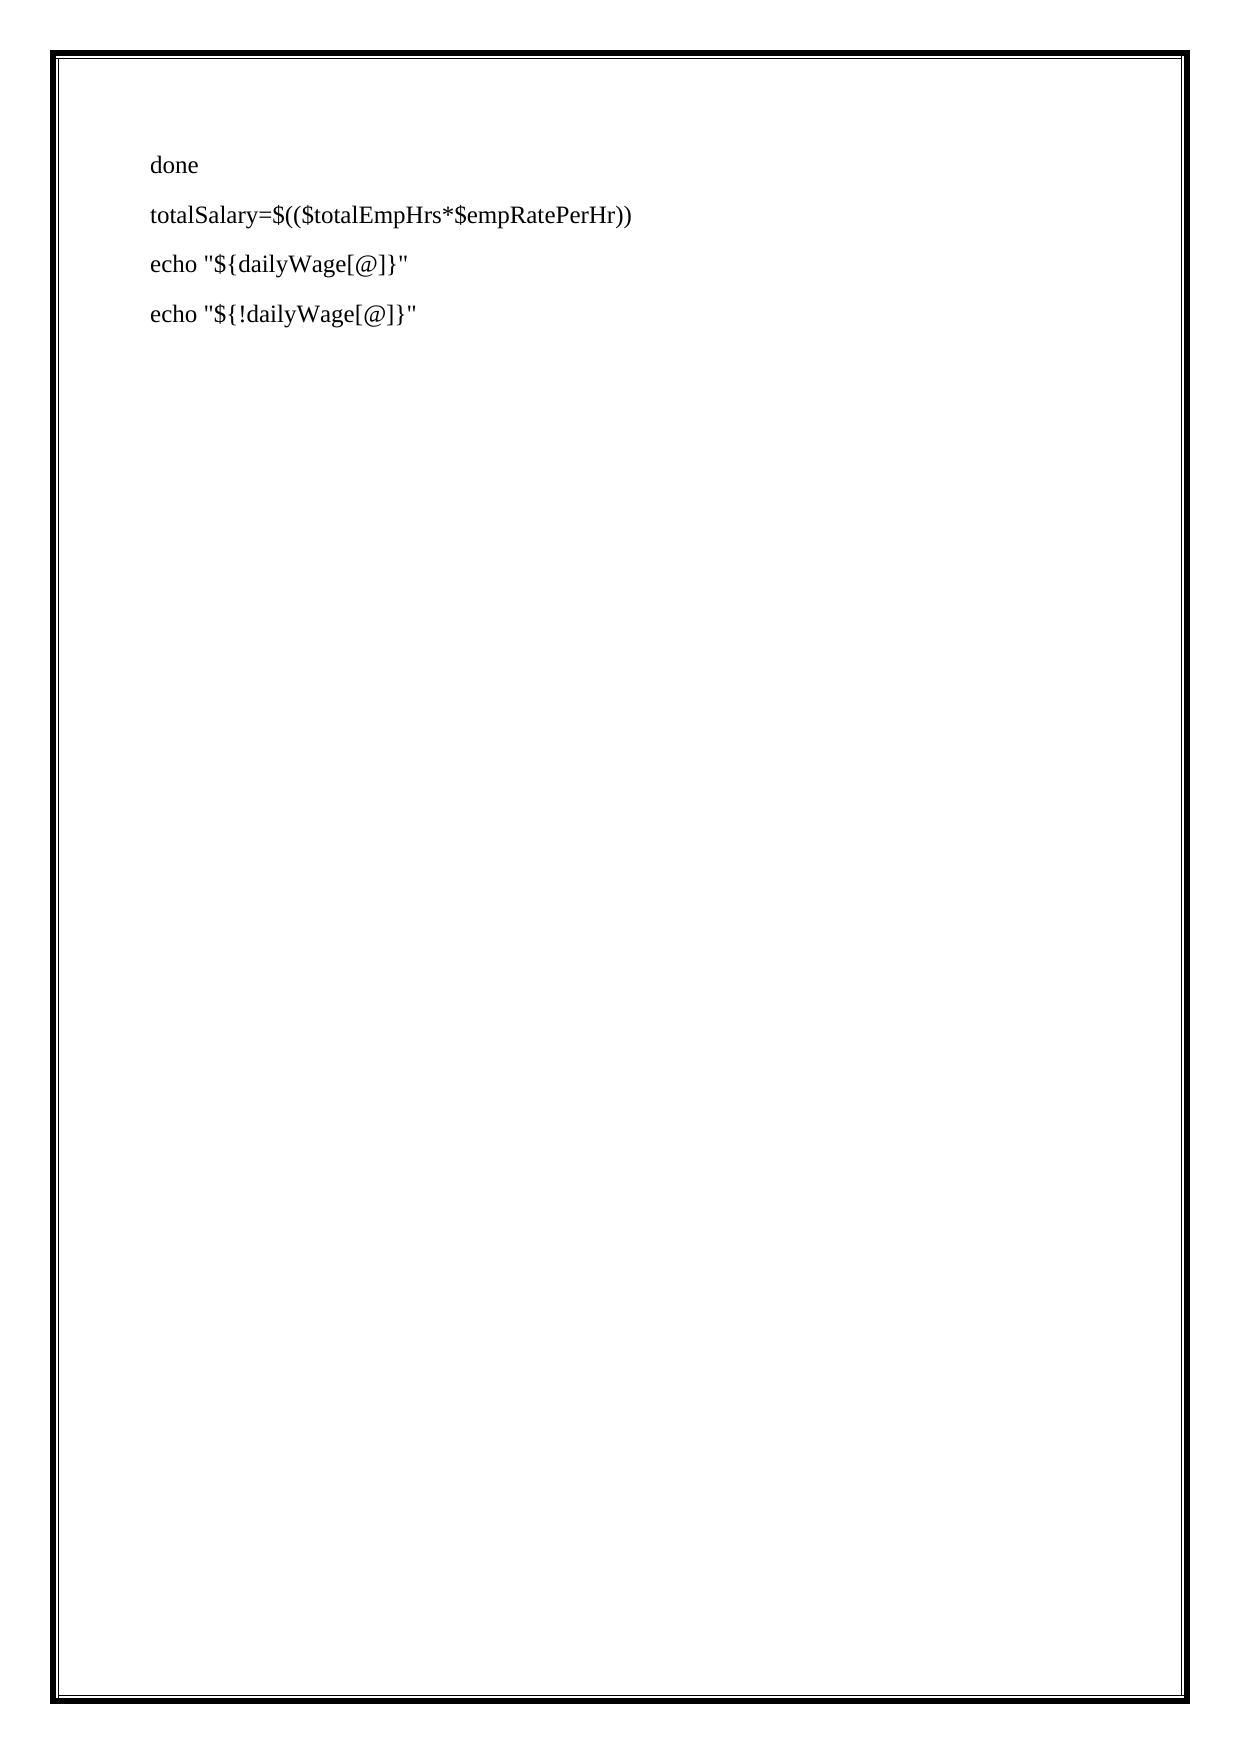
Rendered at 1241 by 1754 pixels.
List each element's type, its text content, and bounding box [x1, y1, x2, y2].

text echo "${dailyWage[@]}" [150, 249, 1090, 278]
text done [150, 150, 1090, 179]
text echo "${!dailyWage[@]}" [150, 299, 1090, 328]
text totalSalary=$(($totalEmpHrs*$empRatePerHr)) [150, 200, 1090, 228]
